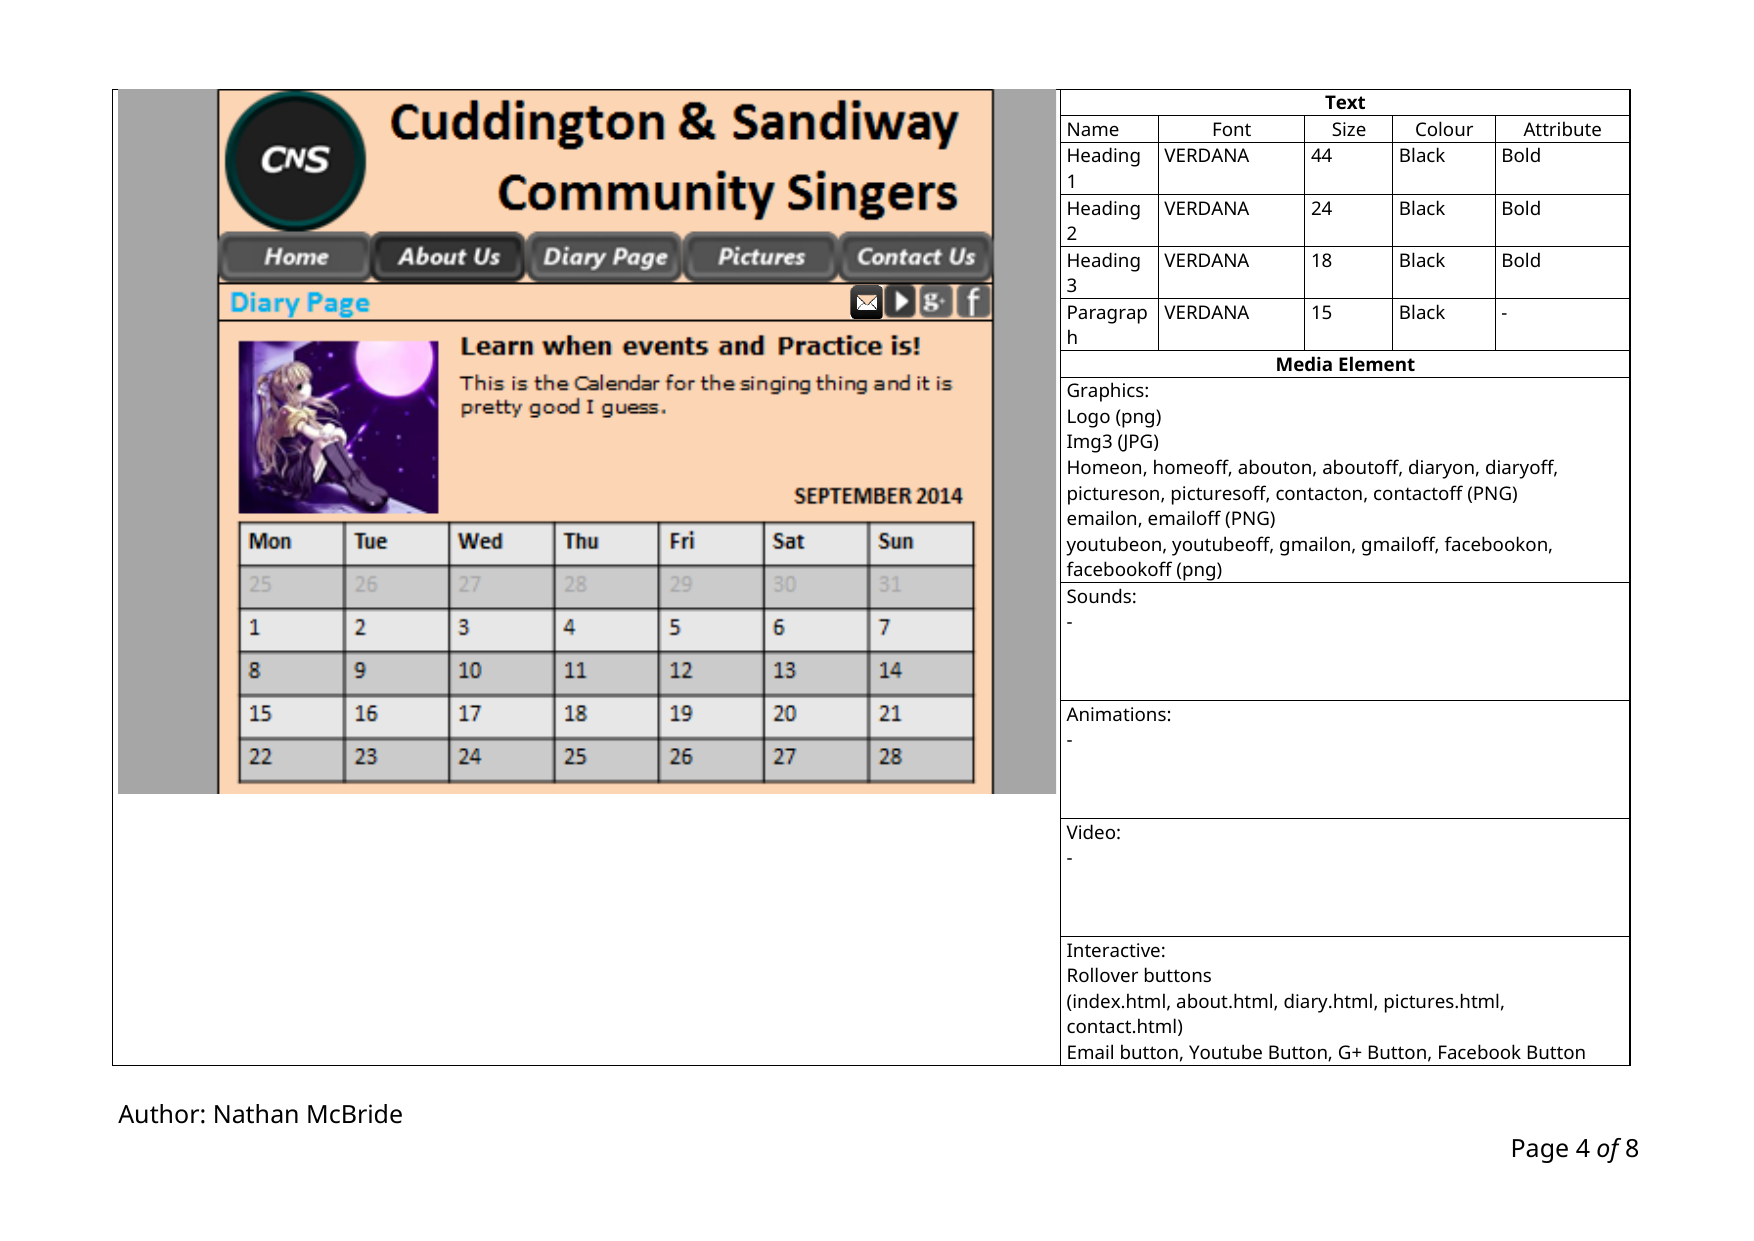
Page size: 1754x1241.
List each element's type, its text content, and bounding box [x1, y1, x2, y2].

table_cell - [1496, 299, 1629, 350]
table_cell Name [1061, 116, 1158, 142]
table_cell Black [1393, 299, 1495, 350]
table_cell 15 [1305, 299, 1392, 350]
table_cell Graphics: Logo (png) Img3 (JPG) Homeon, homeoff, abouton, aboutoff, diaryon, diaryoff, pictureson, picturesoff, contacton, contactoff (PNG) emailon, emailoff (PNG) youtubeon, youtubeoff, gmailon, gmailoff, facebookon, facebookoff (png) [1061, 378, 1629, 582]
table_cell VERDANA [1159, 143, 1304, 194]
table_cell VERDANA [1159, 247, 1304, 298]
picture [118, 89, 1057, 794]
table_cell Animations: - [1061, 701, 1629, 818]
table_cell Bold [1496, 195, 1629, 246]
table_cell Colour [1393, 116, 1495, 142]
table_cell Paragraph [1061, 299, 1158, 350]
table_header [113, 90, 1060, 1065]
table_cell Heading 3 [1061, 247, 1158, 298]
table_cell Size [1305, 116, 1392, 142]
table_cell Black [1393, 195, 1495, 246]
table_cell Font [1159, 116, 1304, 142]
table_cell Media Element [1061, 351, 1629, 377]
table_cell Bold [1496, 247, 1629, 298]
table_cell Bold [1496, 143, 1629, 194]
table_cell 24 [1305, 195, 1392, 246]
table_cell Heading 2 [1061, 195, 1158, 246]
table_cell Video: - [1061, 819, 1629, 936]
table_cell 18 [1305, 247, 1392, 298]
table_cell Black [1393, 143, 1495, 194]
table_cell Attribute [1496, 116, 1629, 142]
table_cell VERDANA [1159, 195, 1304, 246]
table_cell Sounds: - [1061, 583, 1629, 700]
table_cell Black [1393, 247, 1495, 298]
table_cell 44 [1305, 143, 1392, 194]
table_cell Heading 1 [1061, 143, 1158, 194]
table_cell Text [1061, 90, 1629, 115]
table_cell Interactive: Rollover buttons (index.html, about.html, diary.html, pictures.html, contact.html) Email button, Youtube Button, G+ Button, Facebook Button [1061, 937, 1629, 1065]
table_cell VERDANA [1159, 299, 1304, 350]
